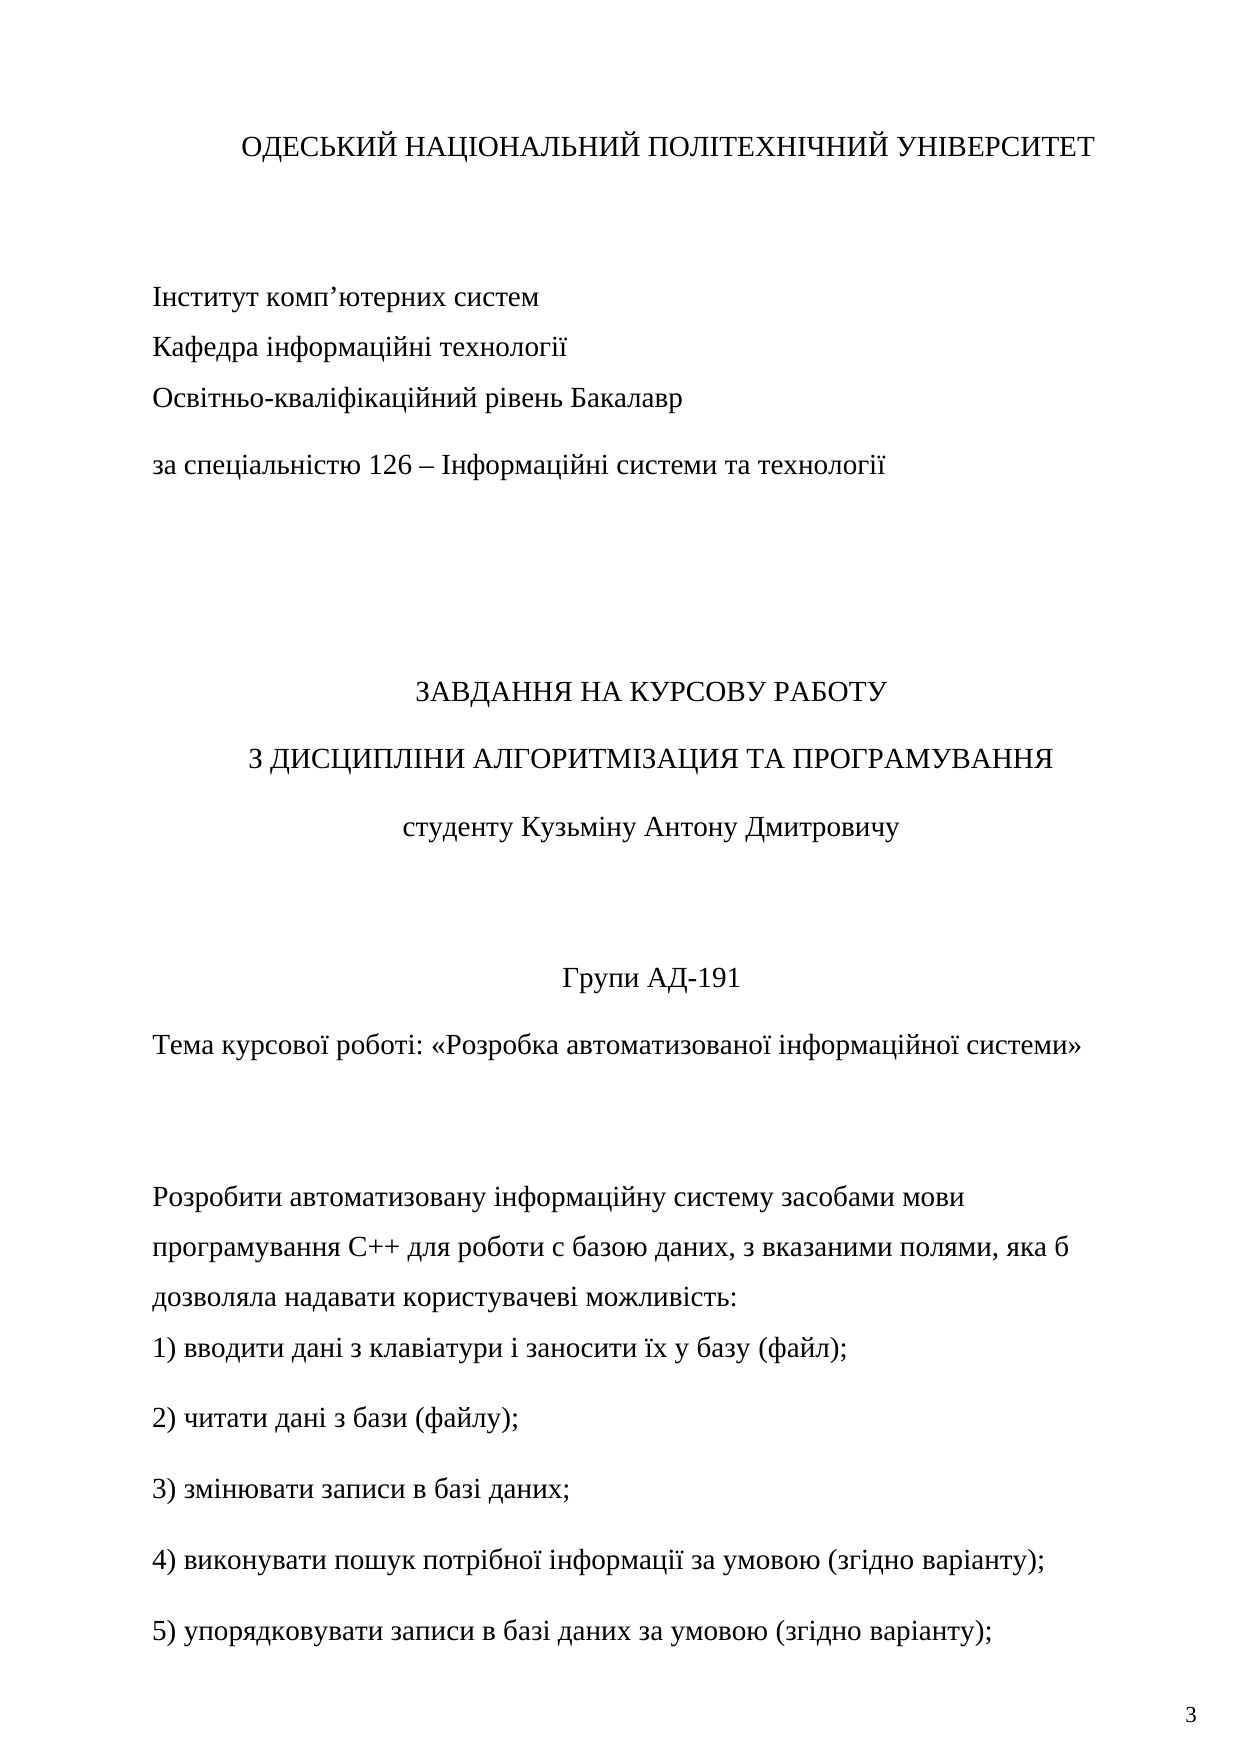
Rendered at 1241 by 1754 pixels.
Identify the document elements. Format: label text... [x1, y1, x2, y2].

list вводити дані з клавіатури і заносити їх у базу (файл); [152, 1330, 1196, 1363]
list читати дані з бази (файлу); [152, 1401, 1196, 1434]
text ЗАВДАННЯ НА КУРСОВУ РАБОТУ [146, 674, 1156, 708]
list змінювати записи в базі даних; [152, 1471, 1196, 1505]
text ОДЕСЬКИЙ НАЦІОНАЛЬНИЙ ПОЛІТЕХНІЧНИЙ УНІВЕРСИТЕТ [241, 129, 1196, 162]
list виконувати пошук потрібної інформації за умовою (згідно варіанту); [152, 1542, 1196, 1576]
text студенту Кузьміну Антону Дмитровичу [146, 809, 1156, 842]
text за спеціальністю 126 – Інформаційні системи та технології [152, 447, 1196, 481]
text Розробити автоматизовану інформаційну систему засобами мови програмування С++ для роботи с базою даних, з вказаними полями, яка б дозволяла надавати користувачеві можливість: [152, 1179, 1142, 1313]
list упорядковувати записи в базі даних за умовою (згідно варіанту); [152, 1613, 1196, 1646]
text Тема курсової роботі: «Розробка автоматизованої інформаційної системи» [152, 1027, 1196, 1061]
text З ДИСЦИПЛІНИ АЛГОРИТМІЗАЦИЯ ТА ПРОГРАМУВАННЯ [146, 742, 1156, 775]
text Інститут комп’ютерних систем Кафедра інформаційні технології [152, 279, 571, 363]
text Освітньо-кваліфікаційний рівень Бакалавр [152, 380, 1196, 413]
text Групи АД-191 [146, 960, 1157, 994]
